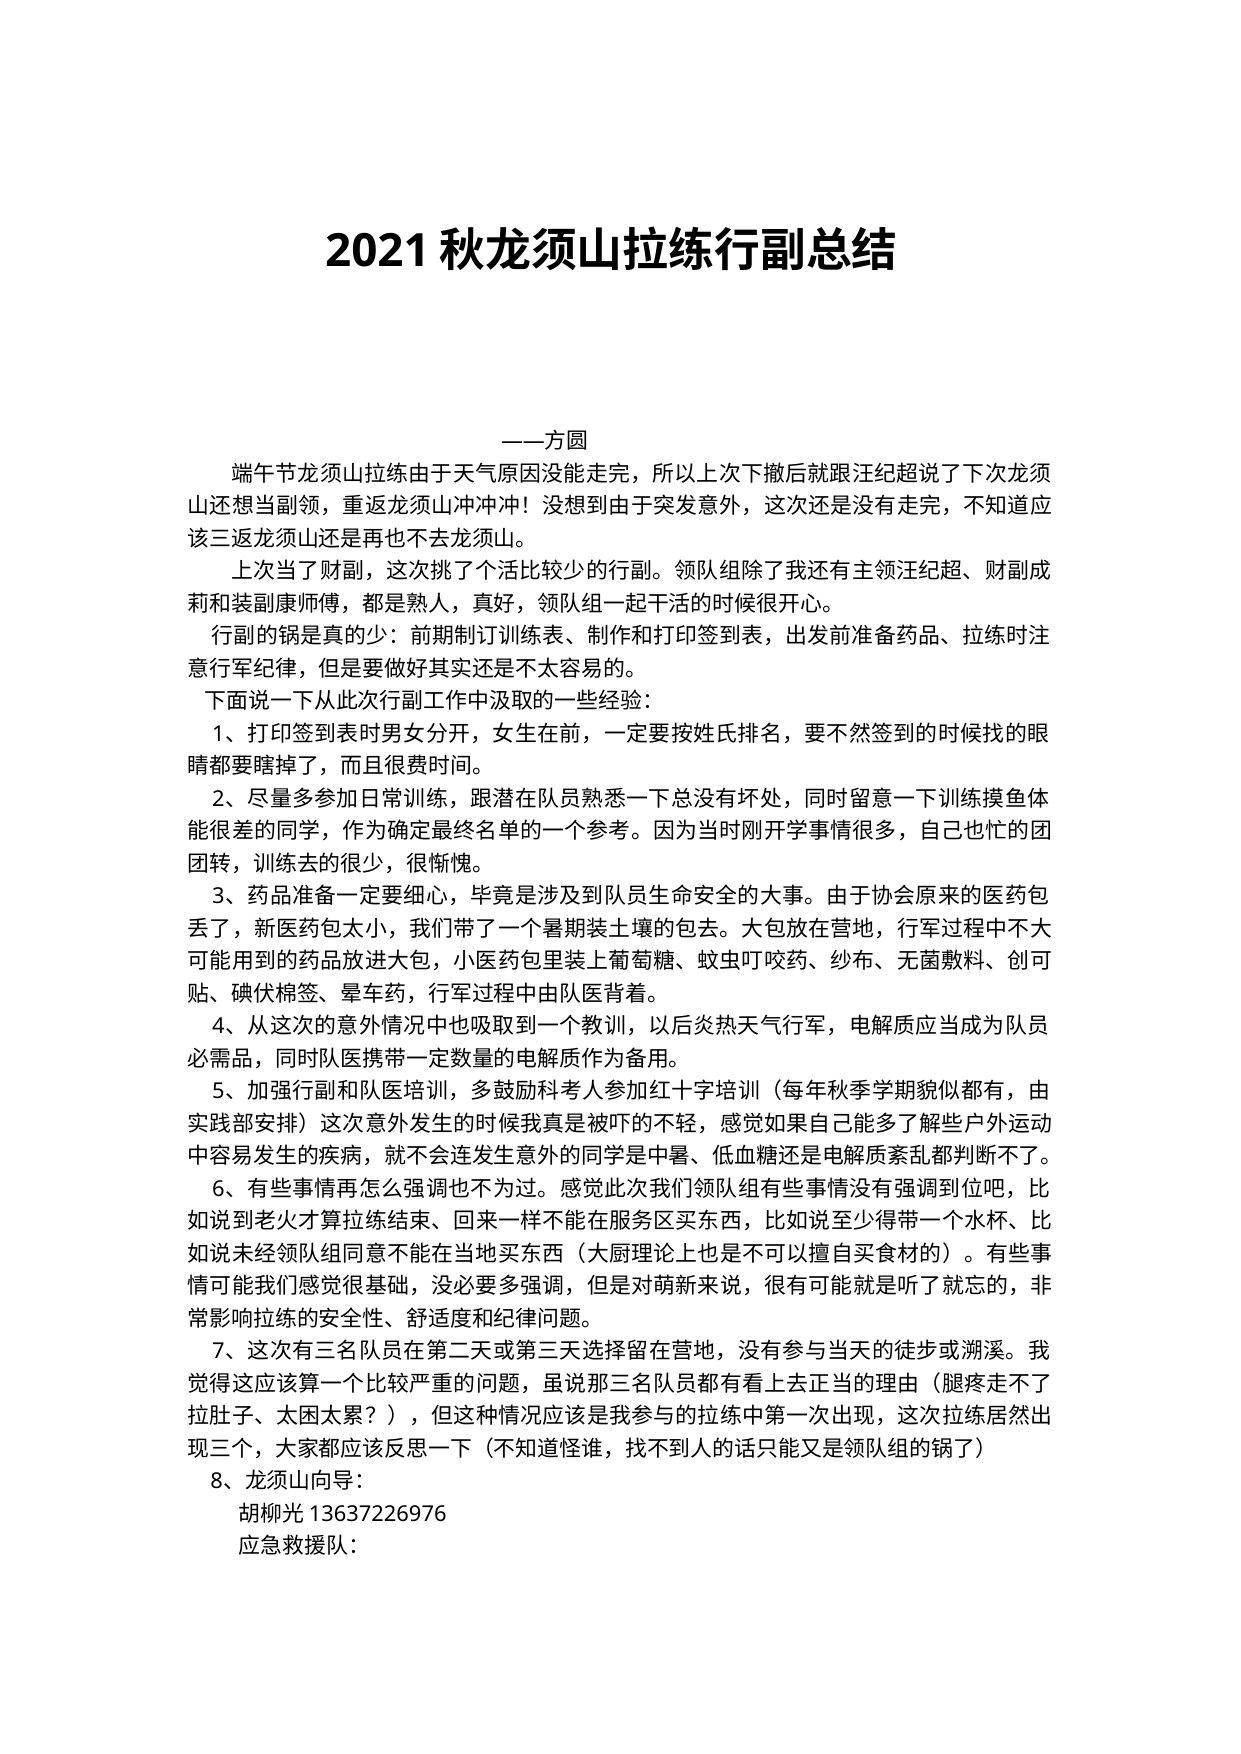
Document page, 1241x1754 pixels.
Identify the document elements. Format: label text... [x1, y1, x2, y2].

text 5、加强行副和队医培训，多鼓励科考人参加红十字培训（每年秋季学期貌似都有，由实践部安排）这次意外发生的时候我真是被吓的不轻，感觉如果自己能多了解些户外运动中容易发生的疾病，就不会连发生意外的同学是中暑、低血糖还是电解质紊乱都判断不了。 [187, 1073, 1053, 1171]
subtitle 2021秋龙须山拉练行副总结 [187, 197, 1053, 295]
text 行副的锅是真的少：前期制订训练表、制作和打印签到表，出发前准备药品、拉练时注意行军纪律，但是要做好其实还是不太容易的。 [187, 618, 1053, 683]
text 下面说一下从此次行副工作中汲取的一些经验： [187, 683, 1053, 716]
text 6、有些事情再怎么强调也不为过。感觉此次我们领队组有些事情没有强调到位吧，比如说到老火才算拉练结束、回来一样不能在服务区买东西，比如说至少得带一个水杯、比如说未经领队组同意不能在当地买东西（大厨理论上也是不可以擅自买食材的）。有些事情可能我们感觉很基础，没必要多强调，但是对萌新来说，很有可能就是听了就忘的，非常影响拉练的安全性、舒适度和纪律问题。 [187, 1171, 1053, 1333]
text 8、龙须山向导： [187, 1463, 1053, 1496]
text 3、药品准备一定要细心，毕竟是涉及到队员生命安全的大事。由于协会原来的医药包丢了，新医药包太小，我们带了一个暑期装土壤的包去。大包放在营地，行军过程中不大可能用到的药品放进大包，小医药包里装上葡萄糖、蚊虫叮咬药、纱布、无菌敷料、创可贴、碘伏棉签、晕车药，行军过程中由队医背着。 [187, 878, 1053, 1008]
text ——方圆 [187, 423, 1053, 456]
text 应急救援队： [187, 1528, 1053, 1561]
text 2、尽量多参加日常训练，跟潜在队员熟悉一下总没有坏处，同时留意一下训练摸鱼体能很差的同学，作为确定最终名单的一个参考。因为当时刚开学事情很多，自己也忙的团团转，训练去的很少，很惭愧。 [187, 781, 1053, 878]
text 1、打印签到表时男女分开，女生在前，一定要按姓氏排名，要不然签到的时候找的眼睛都要瞎掉了，而且很费时间。 [187, 716, 1053, 781]
text 端午节龙须山拉练由于天气原因没能走完，所以上次下撤后就跟汪纪超说了下次龙须山还想当副领，重返龙须山冲冲冲！没想到由于突发意外，这次还是没有走完，不知道应该三返龙须山还是再也不去龙须山。 [187, 456, 1053, 553]
text 上次当了财副，这次挑了个活比较少的行副。领队组除了我还有主领汪纪超、财副成莉和装副康师傅，都是熟人，真好，领队组一起干活的时候很开心。 [187, 553, 1053, 618]
text 7、这次有三名队员在第二天或第三天选择留在营地，没有参与当天的徒步或溯溪。我觉得这应该算一个比较严重的问题，虽说那三名队员都有看上去正当的理由（腿疼走不了、拉肚子、太困太累？），但这种情况应该是我参与的拉练中第一次出现，这次拉练居然出现三个，大家都应该反思一下（不知道怪谁，找不到人的话只能又是领队组的锅了） [187, 1333, 1053, 1463]
text 4、从这次的意外情况中也吸取到一个教训，以后炎热天气行军，电解质应当成为队员必需品，同时队医携带一定数量的电解质作为备用。 [187, 1008, 1053, 1073]
text 胡柳光13637226976 [187, 1496, 1053, 1528]
